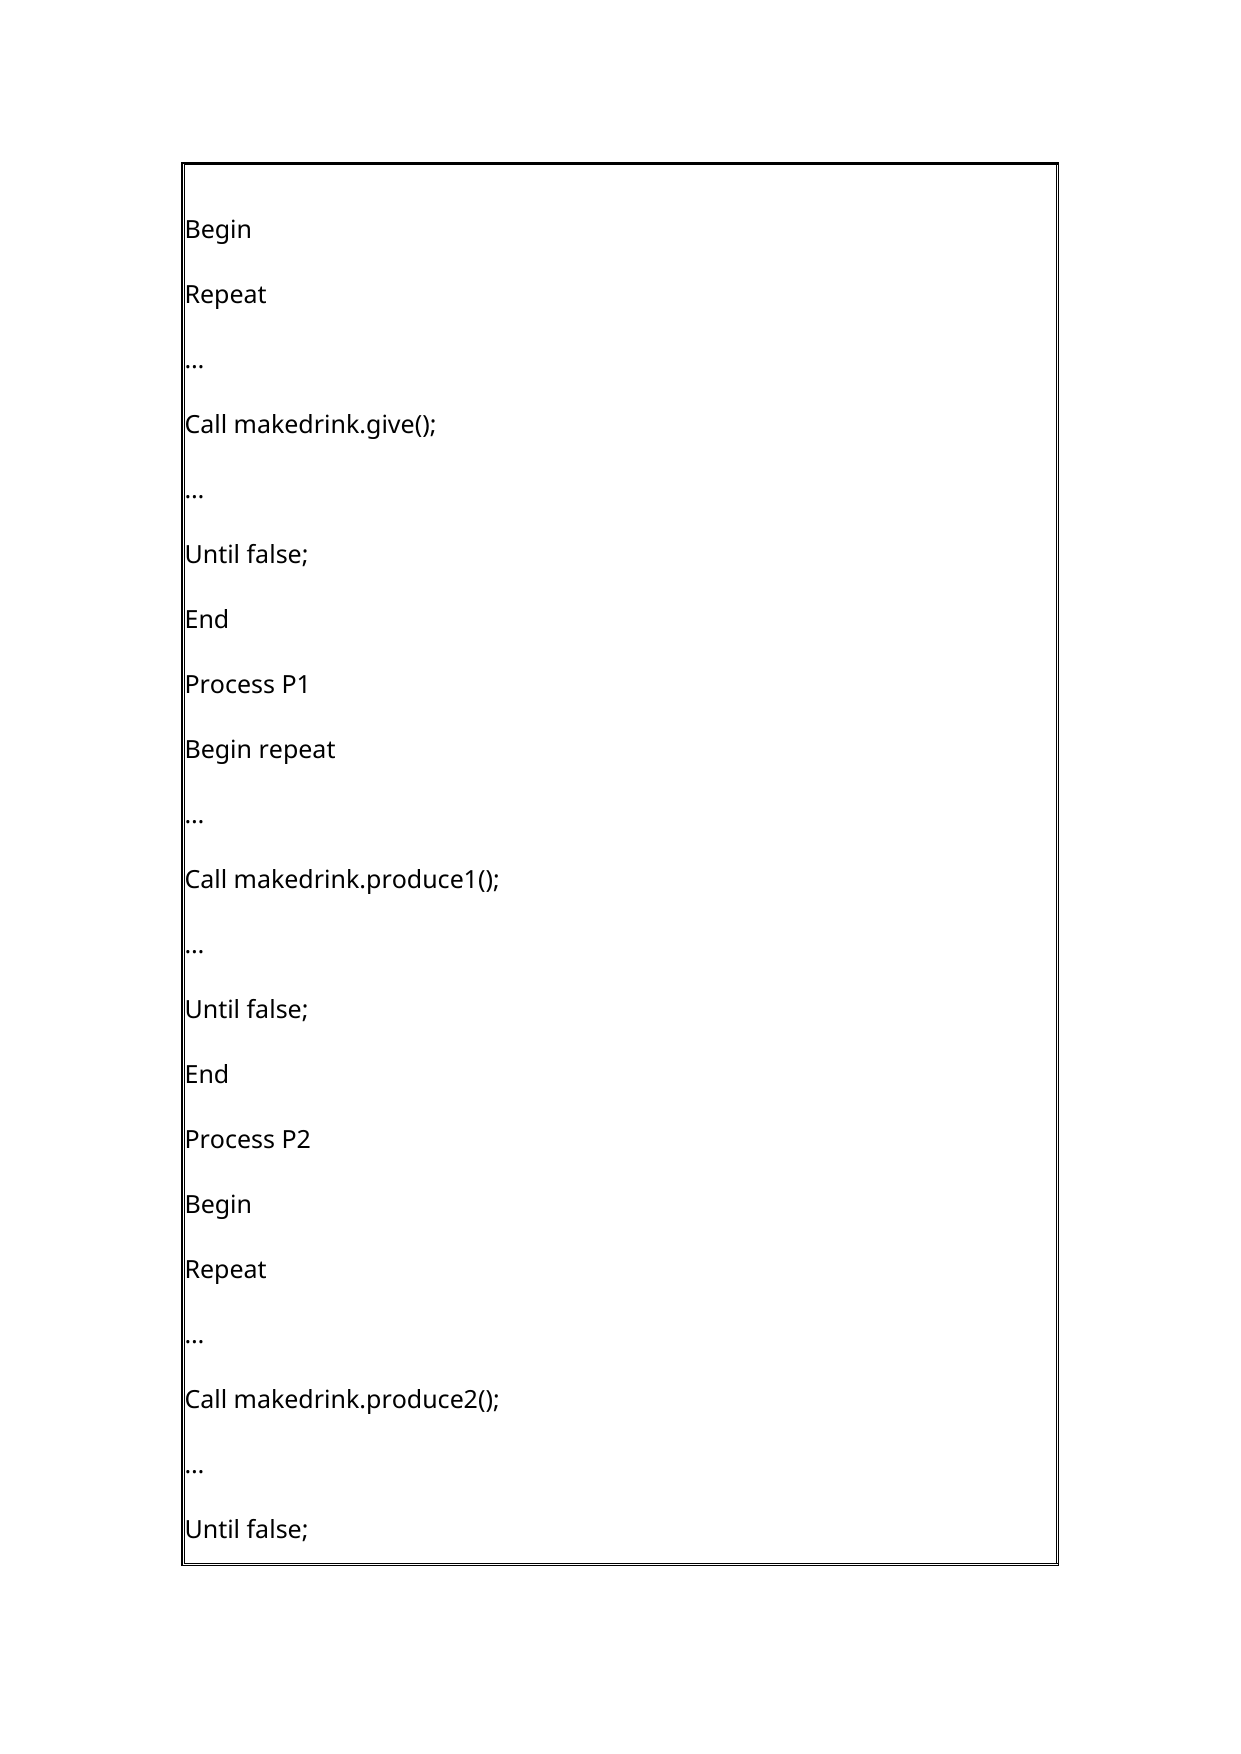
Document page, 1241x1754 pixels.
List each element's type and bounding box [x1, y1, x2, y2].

table_cell [185, 165, 1056, 1562]
